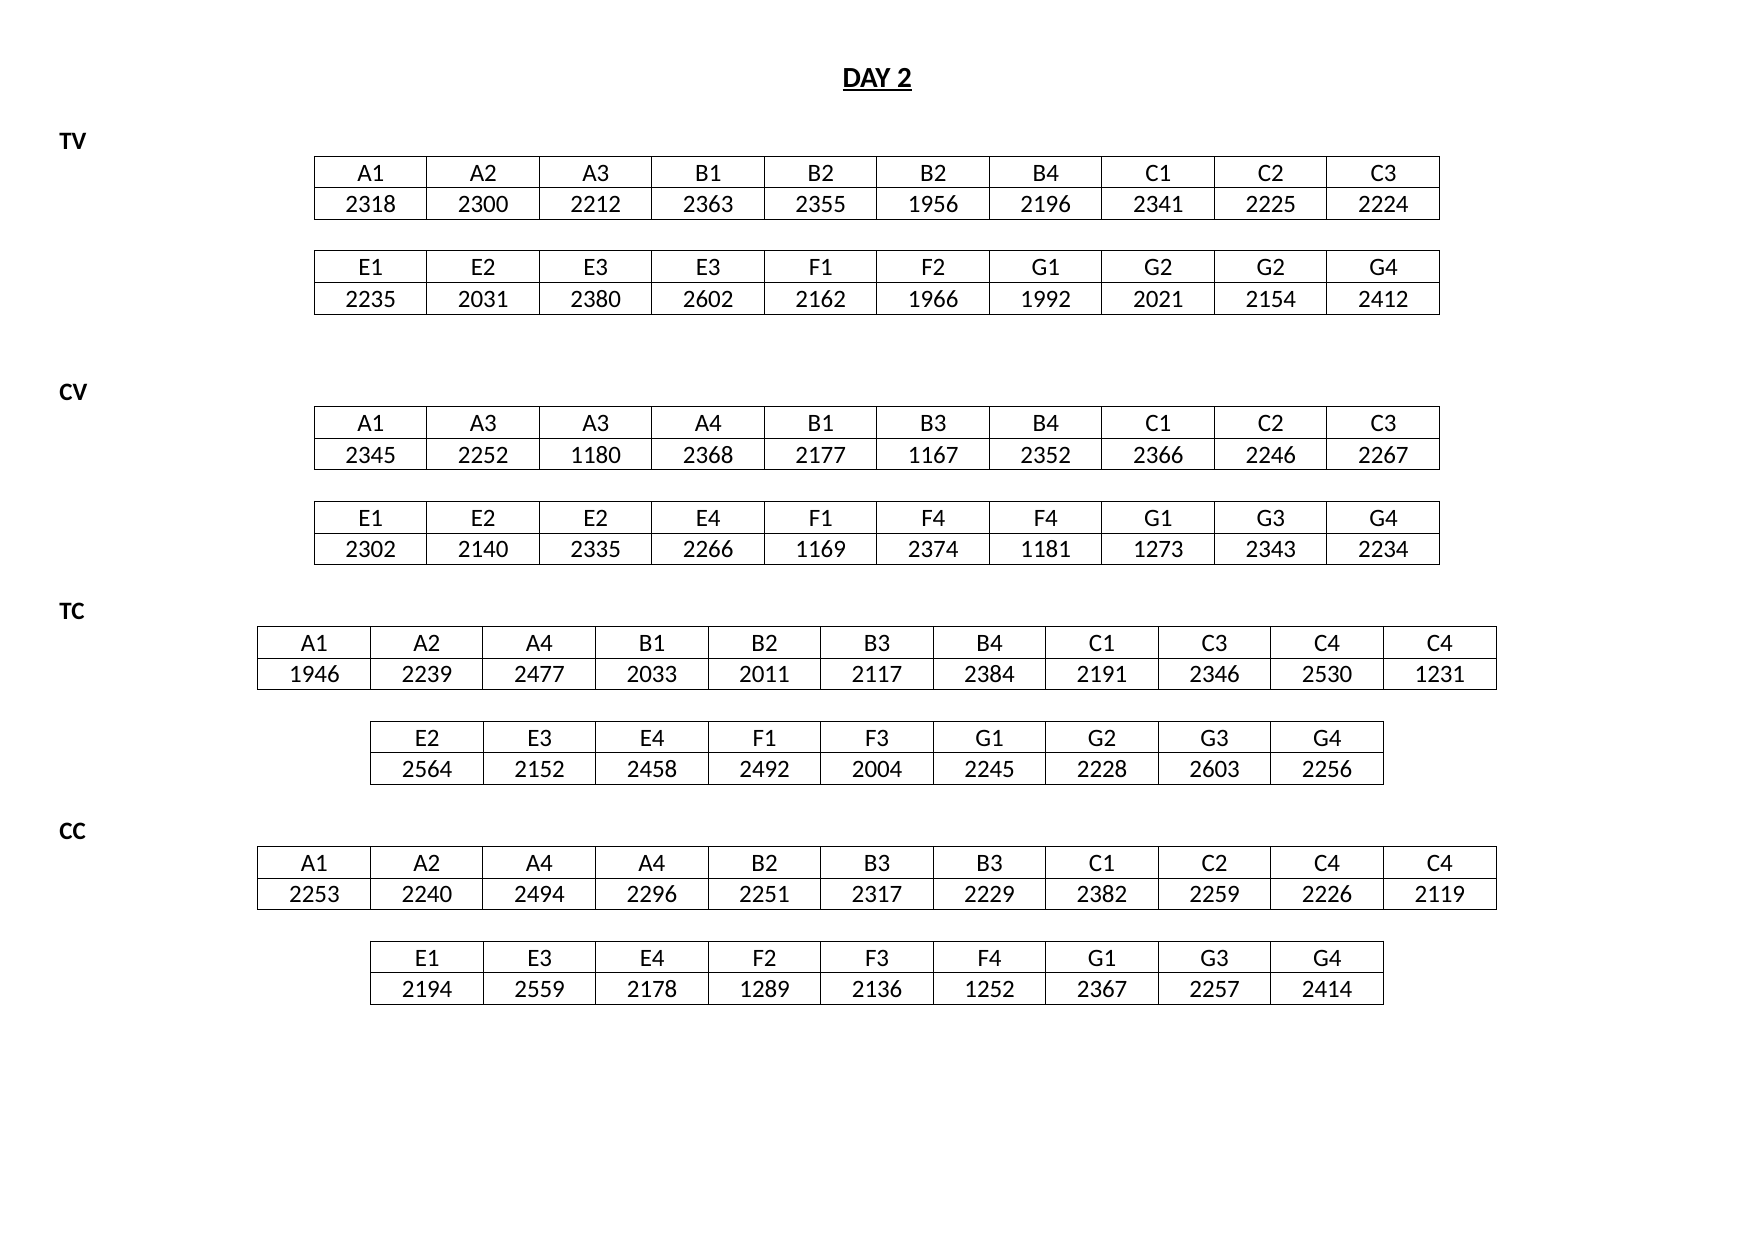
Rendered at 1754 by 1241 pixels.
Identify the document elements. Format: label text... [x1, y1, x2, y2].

table_cell 2494 [483, 879, 595, 909]
table_header F4 [877, 502, 989, 532]
table_header B3 [877, 407, 989, 438]
table_cell 2384 [934, 659, 1045, 689]
table_cell 2355 [765, 188, 876, 219]
table_cell 2363 [652, 188, 764, 219]
table_header G4 [1271, 942, 1383, 972]
table_cell 2154 [1215, 283, 1326, 313]
table_header C4 [1384, 847, 1496, 877]
table_header A2 [371, 847, 482, 877]
table_cell 2335 [540, 534, 651, 564]
table_cell 2162 [765, 283, 876, 313]
table_header E3 [484, 722, 595, 752]
table_cell 2414 [1271, 973, 1383, 1004]
table_header E2 [371, 722, 483, 752]
table_header C3 [1159, 627, 1270, 658]
table_cell 2252 [427, 439, 539, 469]
table_header F4 [990, 502, 1101, 532]
text CC [59, 815, 1695, 846]
table_header B1 [765, 407, 876, 438]
table_cell 2352 [990, 439, 1101, 469]
table_header G2 [1215, 251, 1326, 282]
table_cell 1252 [934, 973, 1045, 1004]
table_cell 2603 [1159, 753, 1270, 784]
table_cell 2177 [765, 439, 876, 469]
table_header E1 [315, 502, 426, 532]
table_cell 2004 [821, 753, 933, 784]
table_header G4 [1271, 722, 1383, 752]
table_cell 2011 [709, 659, 820, 689]
table_header B2 [709, 847, 820, 877]
table_cell 2300 [427, 188, 539, 219]
table_header C1 [1046, 847, 1158, 877]
table_cell 2346 [1159, 659, 1270, 689]
table_header E3 [484, 942, 595, 972]
table_header C1 [1046, 627, 1158, 658]
table_header A3 [427, 407, 539, 438]
table_cell 2345 [315, 439, 426, 469]
table_cell 2136 [821, 973, 933, 1004]
table_header A4 [652, 407, 764, 438]
table_cell 2302 [315, 534, 426, 564]
table_header G3 [1159, 942, 1270, 972]
table_header F4 [934, 942, 1045, 972]
table_cell 2229 [934, 879, 1045, 909]
table_header A4 [483, 847, 595, 877]
table_cell 2318 [315, 188, 426, 219]
table_cell 2240 [371, 879, 482, 909]
table_header E4 [596, 942, 708, 972]
table_header A1 [315, 157, 426, 187]
table_cell 2191 [1046, 659, 1158, 689]
table_header B1 [596, 627, 708, 658]
table_cell 2368 [652, 439, 764, 469]
table_header G4 [1327, 251, 1439, 282]
table_header G4 [1327, 502, 1439, 532]
table_header B4 [934, 627, 1045, 658]
table_header F2 [877, 251, 989, 282]
table_cell 1966 [877, 283, 989, 313]
table_header A1 [258, 627, 370, 658]
table_header C2 [1215, 407, 1326, 438]
table_header A3 [540, 157, 651, 187]
table_cell 1169 [765, 534, 876, 564]
table_header C2 [1215, 157, 1326, 187]
table_cell 2492 [709, 753, 820, 784]
table_header B4 [990, 157, 1101, 187]
table_cell 2021 [1102, 283, 1214, 313]
table_cell 1992 [990, 283, 1101, 313]
table_header C1 [1102, 407, 1214, 438]
table_cell 2343 [1215, 534, 1326, 564]
table_cell 2602 [652, 283, 764, 313]
table_cell 2119 [1384, 879, 1496, 909]
table_cell 1181 [990, 534, 1101, 564]
table_cell 2033 [596, 659, 708, 689]
table_cell 2251 [709, 879, 820, 909]
table_header F3 [821, 722, 933, 752]
table_cell 1946 [258, 659, 370, 689]
table_cell 2257 [1159, 973, 1270, 1004]
table_cell 2341 [1102, 188, 1214, 219]
table_header A1 [315, 407, 426, 438]
table_cell 2317 [821, 879, 933, 909]
table_header B3 [934, 847, 1045, 877]
table_header E1 [315, 251, 426, 282]
text TV [59, 125, 1695, 156]
table_header G3 [1159, 722, 1270, 752]
table_cell 2259 [1159, 879, 1270, 909]
table_cell 1167 [877, 439, 989, 469]
table_header B1 [652, 157, 764, 187]
table_cell 2239 [371, 659, 482, 689]
table_header B2 [709, 627, 820, 658]
text DAY 2 [59, 59, 1695, 95]
table_header E2 [427, 251, 539, 282]
table_header G1 [1046, 942, 1158, 972]
table_cell 1180 [540, 439, 651, 469]
table_header C4 [1271, 847, 1383, 877]
table_header C4 [1271, 627, 1383, 658]
table_header G2 [1102, 251, 1214, 282]
table_cell 2256 [1271, 753, 1383, 784]
table_cell 2530 [1271, 659, 1383, 689]
table_header E4 [652, 502, 764, 532]
table_cell 2559 [484, 973, 595, 1004]
table_header A4 [483, 627, 595, 658]
table_cell 2228 [1046, 753, 1158, 784]
table_cell 1956 [877, 188, 989, 219]
table_header G3 [1215, 502, 1326, 532]
table_cell 2196 [990, 188, 1101, 219]
table_cell 2117 [821, 659, 933, 689]
table_header E3 [652, 251, 764, 282]
table_header B2 [877, 157, 989, 187]
table_header F2 [709, 942, 820, 972]
table_header A2 [371, 627, 482, 658]
table_cell 2225 [1215, 188, 1326, 219]
table_header F1 [765, 251, 876, 282]
table_cell 2366 [1102, 439, 1214, 469]
table_cell 2266 [652, 534, 764, 564]
table_cell 2367 [1046, 973, 1158, 1004]
table_cell 2234 [1327, 534, 1439, 564]
table_cell 2235 [315, 283, 426, 313]
table_cell 2267 [1327, 439, 1439, 469]
table_header E2 [540, 502, 651, 532]
table_header C3 [1327, 157, 1439, 187]
table_cell 2380 [540, 283, 651, 313]
table_header E3 [540, 251, 651, 282]
table_cell 2031 [427, 283, 539, 313]
table_cell 2178 [596, 973, 708, 1004]
table_header F1 [765, 502, 876, 532]
table_cell 2224 [1327, 188, 1439, 219]
table_header E4 [596, 722, 708, 752]
table_cell 2412 [1327, 283, 1439, 313]
table_cell 2458 [596, 753, 708, 784]
table_header C3 [1327, 407, 1439, 438]
table_header B4 [990, 407, 1101, 438]
table_header A4 [596, 847, 708, 877]
table_header F3 [821, 942, 933, 972]
table_header B3 [821, 627, 933, 658]
table_header C4 [1384, 627, 1496, 658]
table_cell 2253 [258, 879, 370, 909]
table_cell 2477 [483, 659, 595, 689]
table_header E2 [427, 502, 539, 532]
table_cell 2212 [540, 188, 651, 219]
table_cell 2382 [1046, 879, 1158, 909]
table_header F1 [709, 722, 820, 752]
table_cell 2296 [596, 879, 708, 909]
table_cell 2226 [1271, 879, 1383, 909]
text TC [59, 596, 1695, 626]
table_header C2 [1159, 847, 1270, 877]
table_cell 2152 [484, 753, 595, 784]
table_cell 2140 [427, 534, 539, 564]
table_cell 2194 [371, 973, 483, 1004]
table_cell 2245 [934, 753, 1045, 784]
text CV [59, 376, 1695, 406]
table_cell 2246 [1215, 439, 1326, 469]
table_header C1 [1102, 157, 1214, 187]
table_header E1 [371, 942, 483, 972]
table_cell 2374 [877, 534, 989, 564]
table_header B3 [821, 847, 933, 877]
table_header G2 [1046, 722, 1158, 752]
table_header G1 [934, 722, 1045, 752]
table_cell 1289 [709, 973, 820, 1004]
table_header G1 [1102, 502, 1214, 532]
table_header A2 [427, 157, 539, 187]
table_header G1 [990, 251, 1101, 282]
table_header A1 [258, 847, 370, 877]
table_cell 2564 [371, 753, 483, 784]
table_cell 1273 [1102, 534, 1214, 564]
table_cell 1231 [1384, 659, 1496, 689]
table_header A3 [540, 407, 651, 438]
table_header B2 [765, 157, 876, 187]
